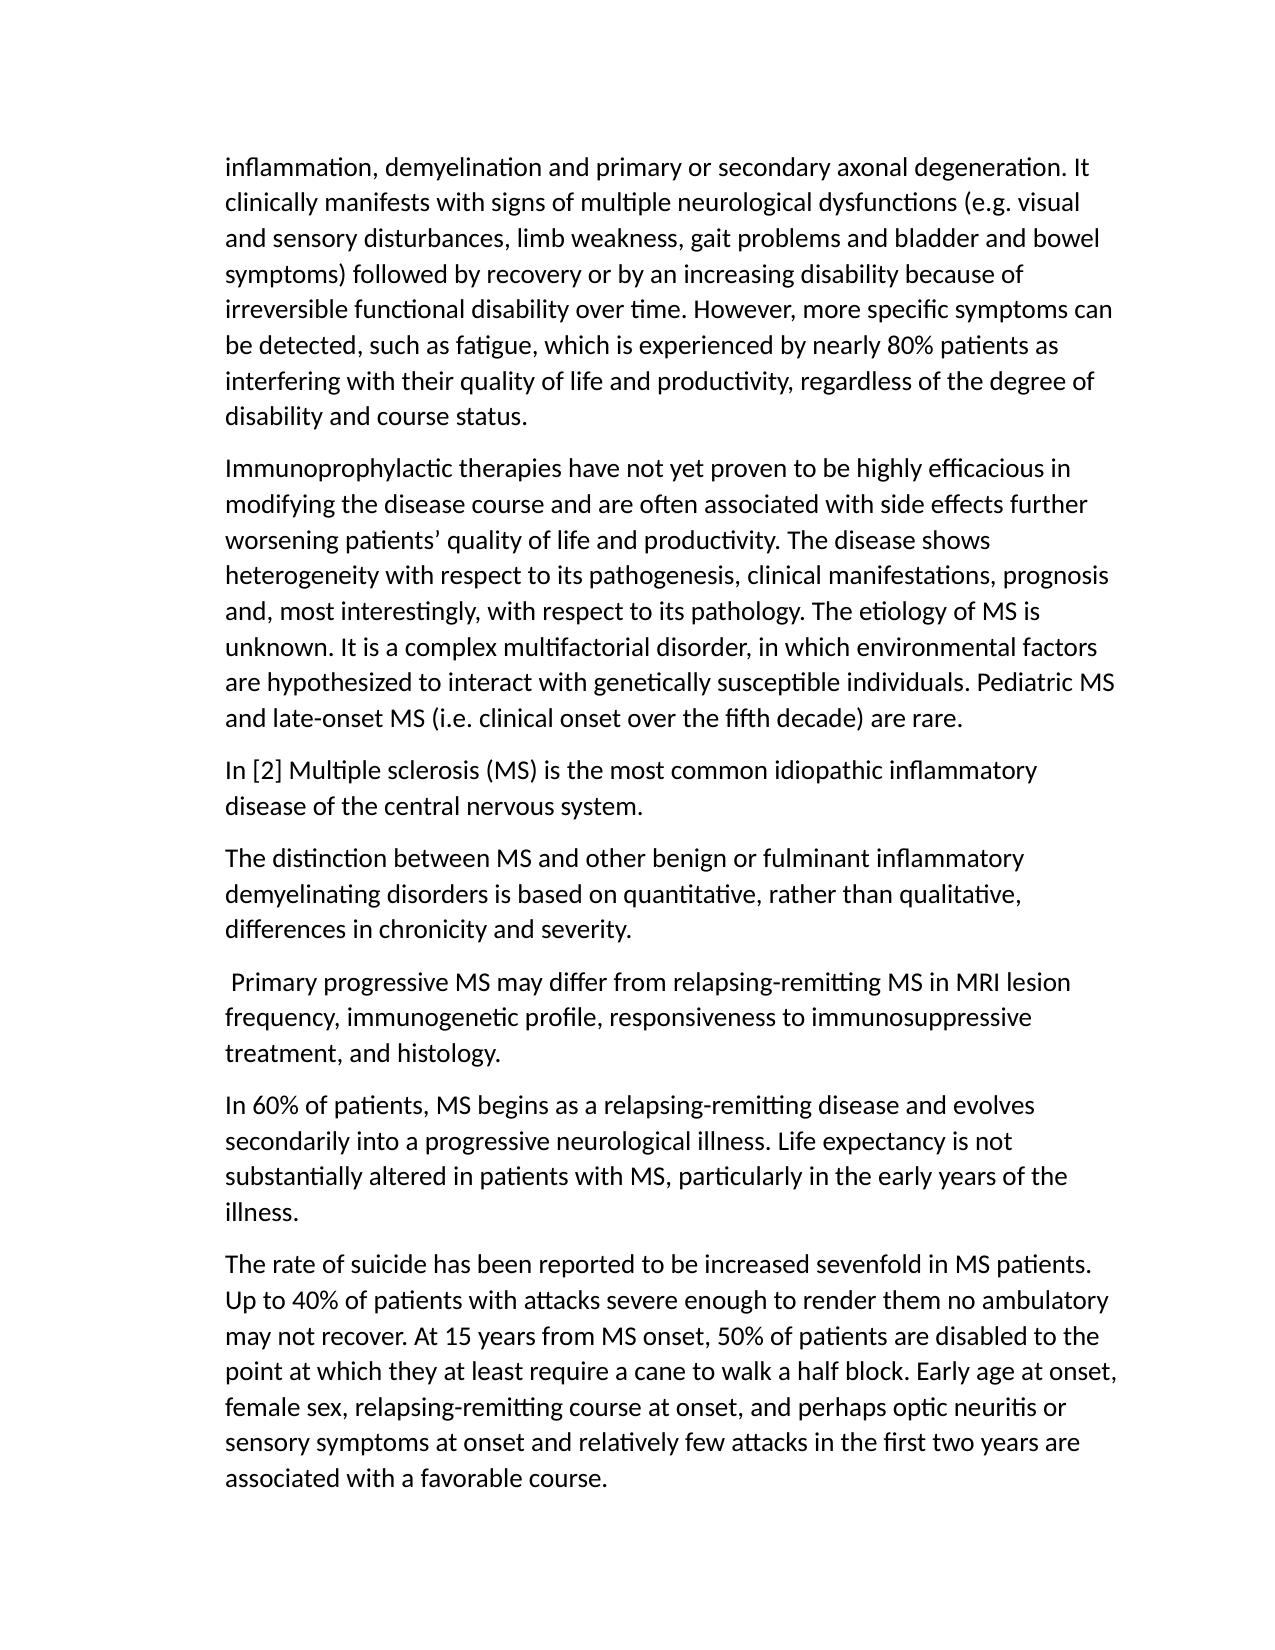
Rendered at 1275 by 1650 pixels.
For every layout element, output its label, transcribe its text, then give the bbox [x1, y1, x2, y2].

text Immunoprophylactic therapies have not yet proven to be highly efficacious in modifying the disease course and are often associated with side effects further worsening patients’ quality of life and productivity. The disease shows heterogeneity with respect to its pathogenesis, clinical manifestations, prognosis and, most interestingly, with respect to its pathology. The etiology of MS is unknown. It is a complex multifactorial disorder, in which environmental factors are hypothesized to interact with genetically susceptible individuals. Pediatric MS and late-onset MS (i.e. clinical onset over the fifth decade) are rare. [225, 452, 1125, 734]
text In 60% of patients, MS begins as a relapsing-remitting disease and evolves secondarily into a progressive neurological illness. Life expectancy is not substantially altered in patients with MS, particularly in the early years of the illness. [225, 1088, 1125, 1228]
text In [2] Multiple sclerosis (MS) is the most common idiopathic inflammatory disease of the central nervous system. [225, 753, 1125, 822]
text The distinction between MS and other benign or fulminant inflammatory demyelinating disorders is based on quantitative, rather than qualitative, differences in chronicity and severity. [225, 841, 1125, 946]
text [225, 150, 1125, 432]
text The rate of suicide has been reported to be increased sevenfold in MS patients. Up to 40% of patients with attacks severe enough to render them no ambulatory may not recover. At 15 years from MS onset, 50% of patients are disabled to the point at which they at least require a cane to walk a half block. Early age at onset, female sex, relapsing-remitting course at onset, and perhaps optic neuritis or sensory symptoms at onset and relatively few attacks in the first two years are associated with a favorable course. [225, 1247, 1125, 1494]
text Primary progressive MS may differ from relapsing-remitting MS in MRI lesion frequency, immunogenetic profile, responsiveness to immunosuppressive treatment, and histology. [225, 965, 1125, 1069]
